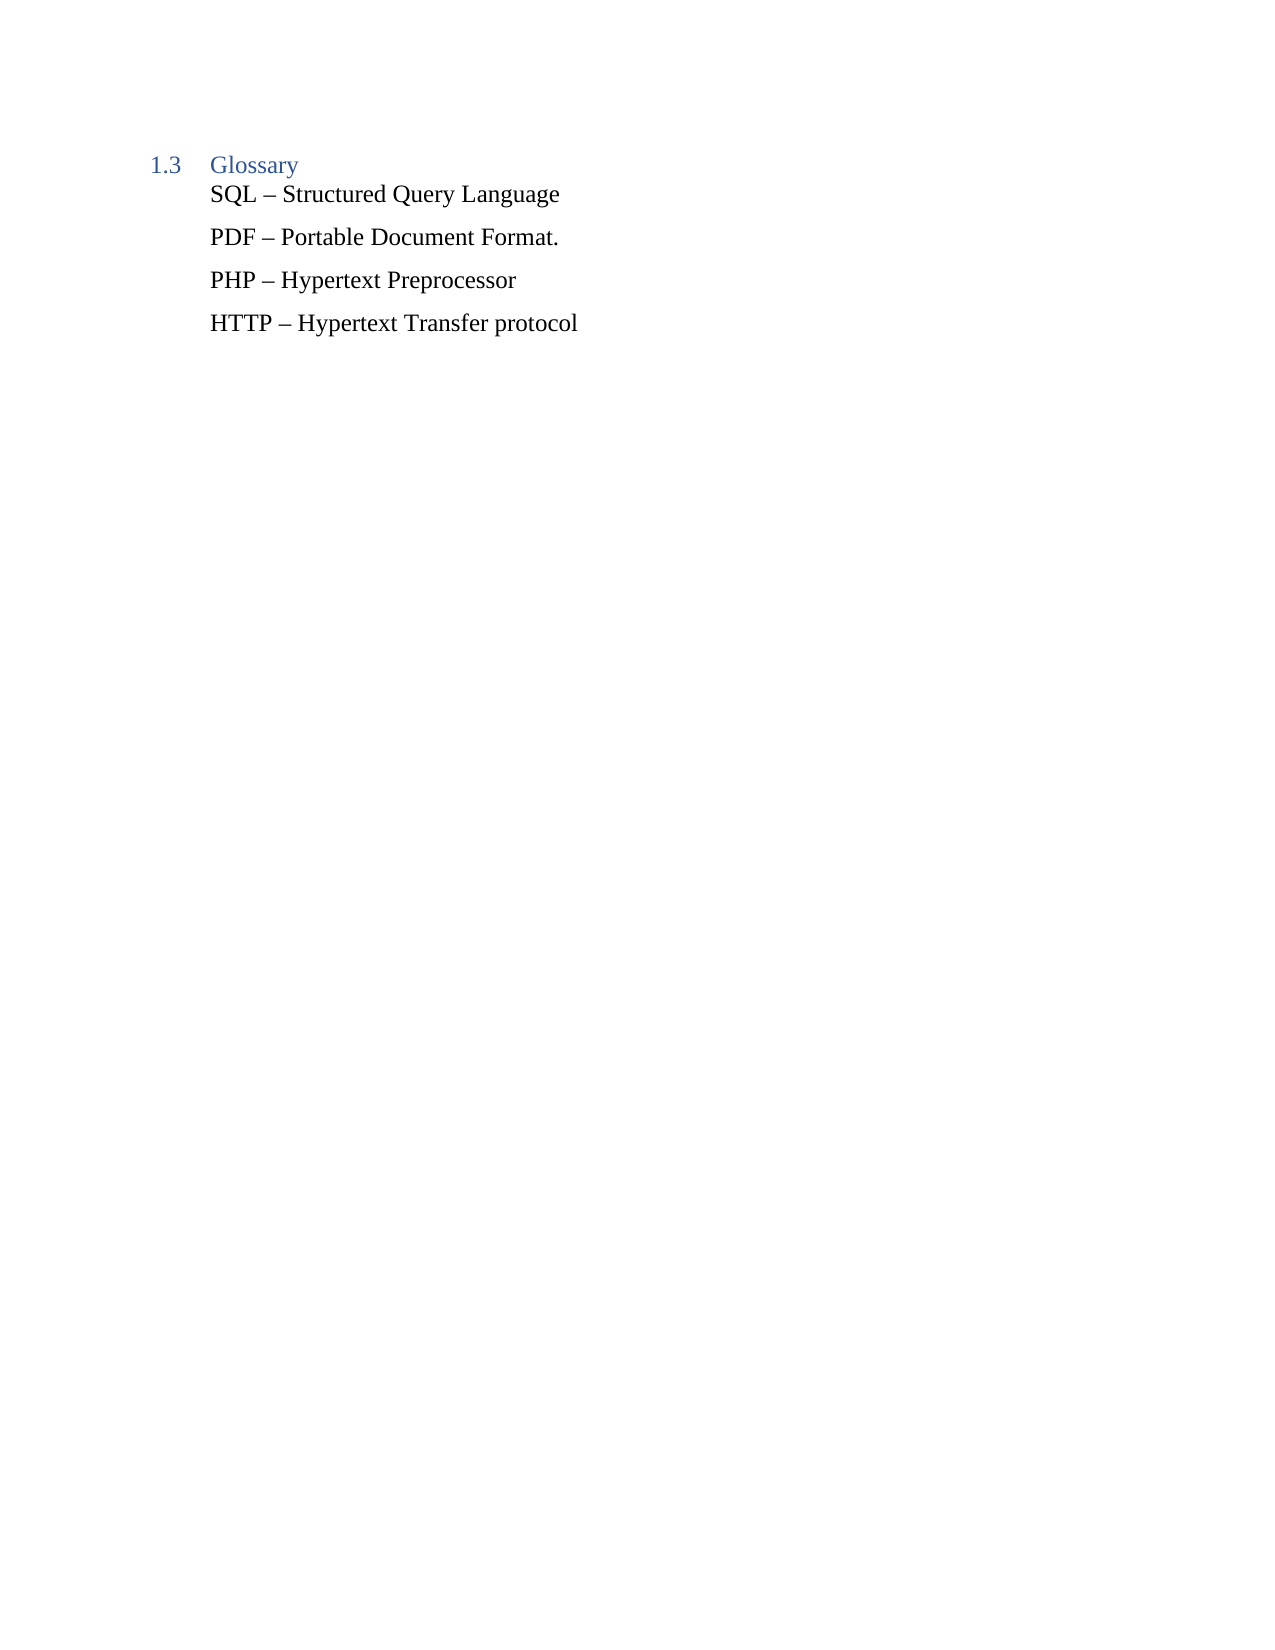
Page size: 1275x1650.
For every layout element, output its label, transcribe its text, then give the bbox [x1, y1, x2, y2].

text PDF – Portable Document Format. [210, 222, 1125, 251]
text SQL – Structured Query Language [210, 179, 1125, 207]
text HTTP – Hypertext Transfer protocol [150, 308, 1125, 337]
subtitle Glossary [150, 150, 1125, 179]
text PHP – Hypertext Preprocessor [210, 265, 1125, 294]
